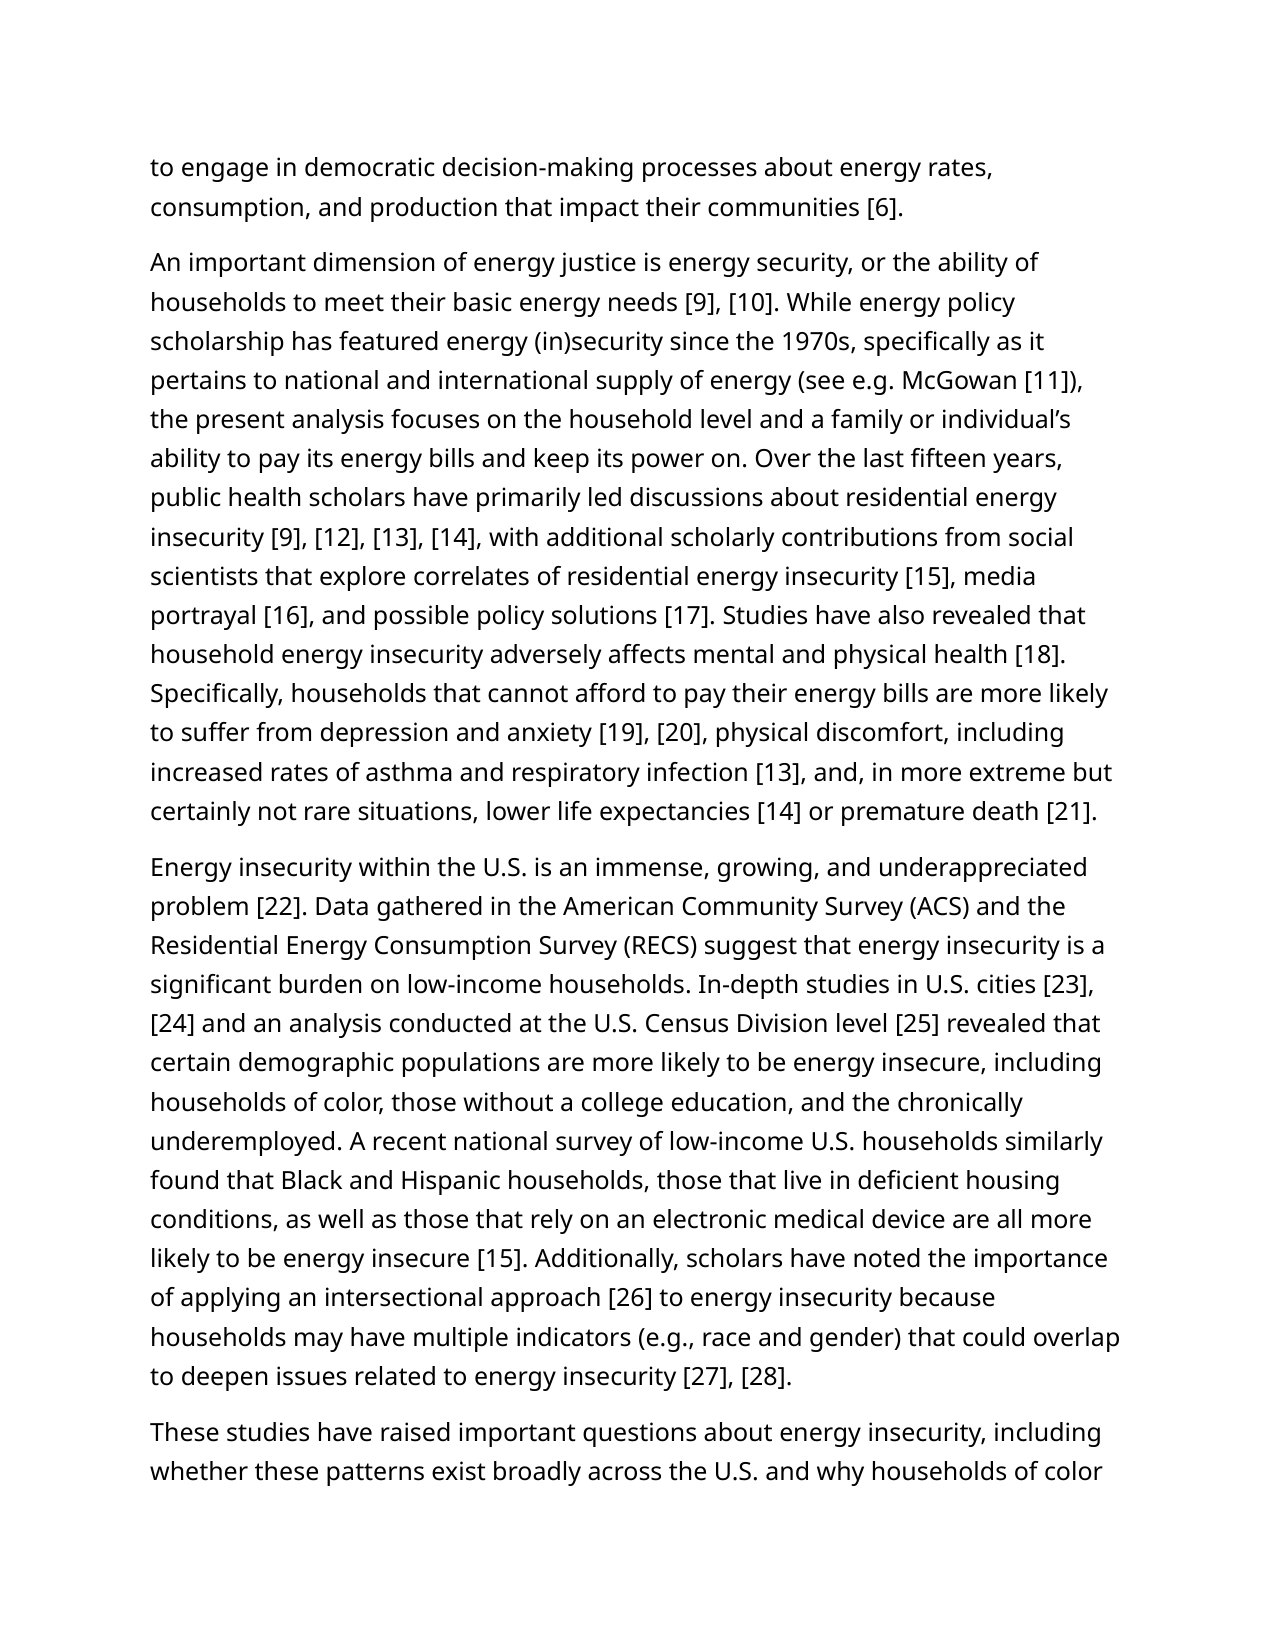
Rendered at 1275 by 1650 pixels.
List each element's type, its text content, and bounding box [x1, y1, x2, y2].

text An important dimension of energy justice is energy security, or the ability of households to meet their basic energy needs [9], [10]. While energy policy scholarship has featured energy (in)security since the 1970s, specifically as it pertains to national and international supply of energy (see e.g. McGowan [11]), the present analysis focuses on the household level and a family or individual’s ability to pay its energy bills and keep its power on. Over the last fifteen years, public health scholars have primarily led discussions about residential energy insecurity [9], [12], [13], [14], with additional scholarly contributions from social scientists that explore correlates of residential energy insecurity [15], media portrayal [16], and possible policy solutions [17]. Studies have also revealed that household energy insecurity adversely affects mental and physical health [18]. Specifically, households that cannot afford to pay their energy bills are more likely to suffer from depression and anxiety [19], [20], physical discomfort, including increased rates of asthma and respiratory infection [13], and, in more extreme but certainly not rare situations, lower life expectancies [14] or premature death [21]. [150, 245, 1125, 827]
text Energy insecurity within the U.S. is an immense, growing, and underappreciated problem [22]. Data gathered in the American Community Survey (ACS) and the Residential Energy Consumption Survey (RECS) suggest that energy insecurity is a significant burden on low-income households. In-depth studies in U.S. cities [23], [24] and an analysis conducted at the U.S. Census Division level [25] revealed that certain demographic populations are more likely to be energy insecure, including households of color, those without a college education, and the chronically underemployed. A recent national survey of low-income U.S. households similarly found that Black and Hispanic households, those that live in deficient housing conditions, as well as those that rely on an electronic medical device are all more likely to be energy insecure [15]. Additionally, scholars have noted the importance of applying an intersectional approach [26] to energy insecurity because households may have multiple indicators (e.g., race and gender) that could overlap to deepen issues related to energy insecurity [27], [28]. [150, 849, 1125, 1392]
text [150, 150, 1125, 223]
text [150, 1414, 1125, 1487]
